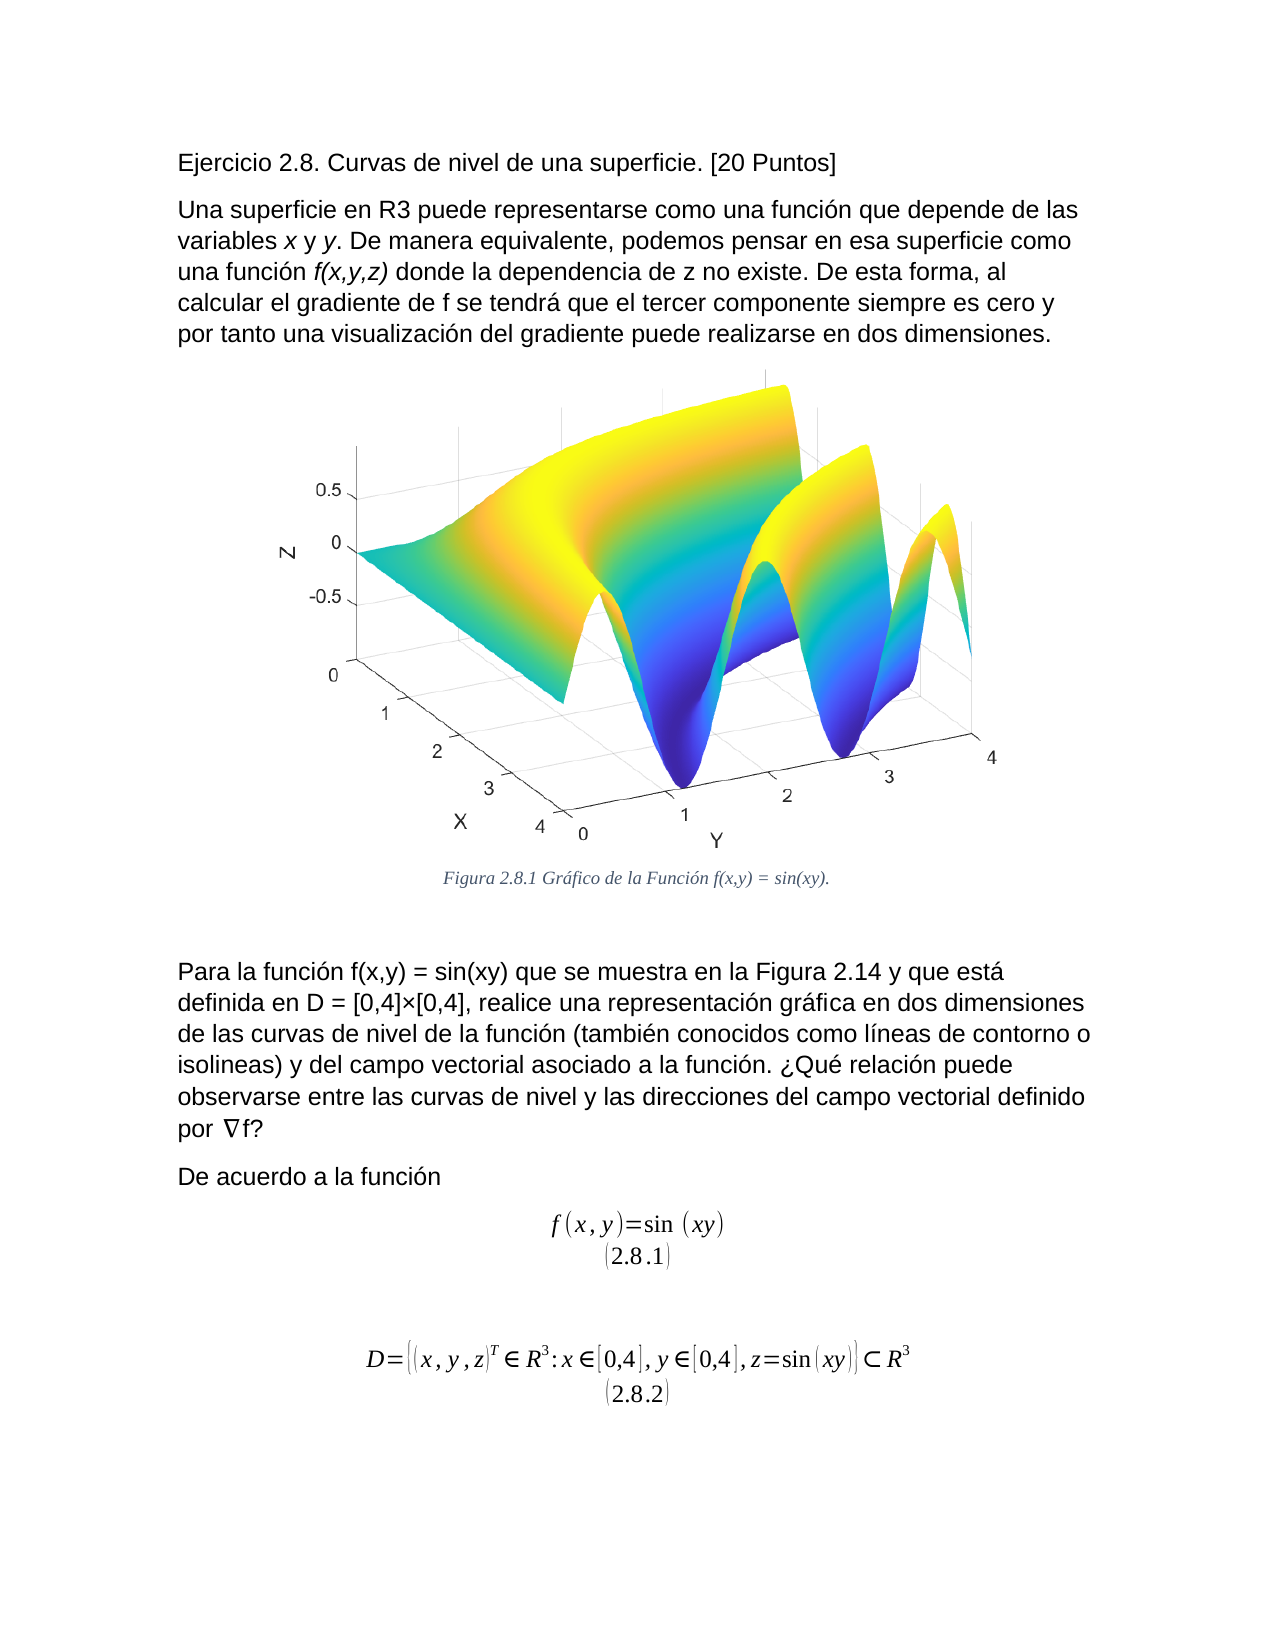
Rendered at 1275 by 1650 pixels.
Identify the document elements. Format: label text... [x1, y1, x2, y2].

text Figura 2.8.1 Gráfico de la Función f(x,y) = sin(xy). [177, 867, 1098, 889]
text Para la función f(x,y) = sin(xy) que se muestra en la Figura 2.14 y que está deﬁnida en D = [0,4]×[0,4], realice una representación gráﬁca en dos dimensiones de las curvas de nivel de la función (también conocidos como líneas de contorno o isolineas) y del campo vectorial asociado a la función. ¿Qué relación puede observarse entre las curvas de nivel y las direcciones del campo vectorial deﬁnido por ∇f? [177, 957, 1098, 1143]
picture [277, 367, 998, 849]
text Una superﬁcie en R3 puede representarse como una función que depende de las variables x y y. De manera equivalente, podemos pensar en esa superﬁcie como una función f(x,y,z) donde la dependencia de z no existe. De esta forma, al calcular el gradiente de f se tendrá que el tercer componente siempre es cero y por tanto una visualización del gradiente puede realizarse en dos dimensiones. [177, 195, 1098, 348]
text De acuerdo a la función [177, 1162, 1098, 1191]
text Ejercicio 2.8. Curvas de nivel de una superﬁcie. [20 Puntos] [177, 148, 1098, 176]
